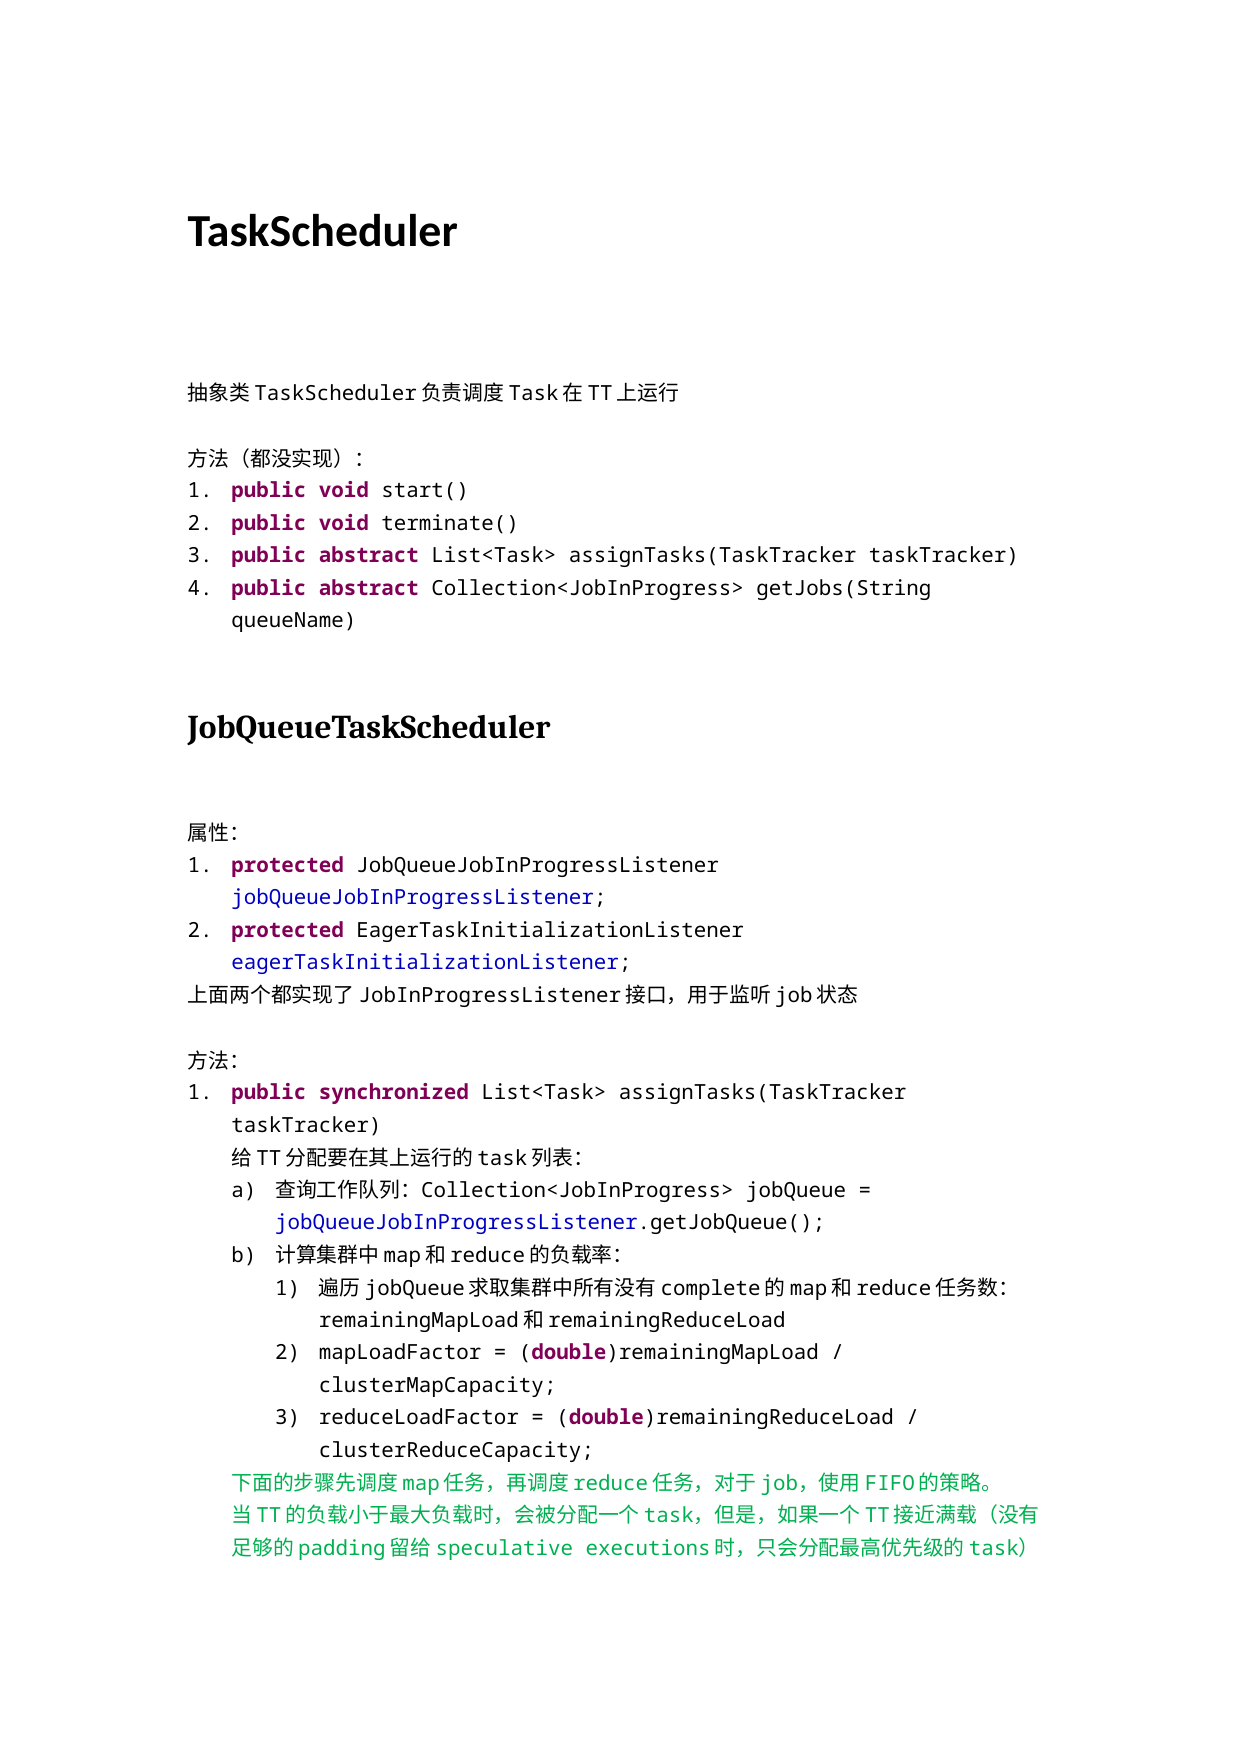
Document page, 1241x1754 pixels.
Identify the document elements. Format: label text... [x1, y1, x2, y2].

list protected EagerTaskInitializationListener eagerTaskInitializationListener; [187, 913, 1053, 978]
subtitle JobQueueTaskScheduler [187, 695, 1053, 760]
text 方法： [187, 1043, 1053, 1075]
text 下面的步骤先调度map任务，再调度reduce任务，对于job，使用FIFO的策略。 [187, 1465, 1053, 1498]
list reduceLoadFactor = (double)remainingReduceLoad / clusterReduceCapacity; [275, 1400, 1053, 1465]
text 当TT的负载小于最大负载时，会被分配一个task，但是，如果一个TT接近满载（没有足够的padding留给speculative executions时，只会分配最高优先级的task） [231, 1498, 1053, 1563]
list 查询工作队列：Collection<JobInProgress> jobQueue = jobQueueJobInProgressListener.getJobQueue(); [231, 1173, 1053, 1238]
list public void terminate() [187, 506, 1053, 538]
list protected JobQueueJobInProgressListener jobQueueJobInProgressListener; [187, 848, 1053, 913]
list public abstract Collection<JobInProgress> getJobs(String queueName) [187, 571, 1053, 636]
list mapLoadFactor = (double)remainingMapLoad / clusterMapCapacity; [275, 1335, 1053, 1400]
text 上面两个都实现了JobInProgressListener接口，用于监听job状态 [187, 978, 1053, 1010]
list 计算集群中map和reduce的负载率： [231, 1238, 1053, 1270]
list public void start() [187, 473, 1053, 506]
text 方法（都没实现）： [187, 441, 1053, 473]
list 遍历jobQueue求取集群中所有没有complete的map和reduce任务数：remainingMapLoad和remainingReduceLoad [275, 1270, 1053, 1335]
text 属性： [187, 815, 1053, 848]
list public abstract List<Task> assignTasks(TaskTracker taskTracker) [187, 538, 1053, 571]
list 给TT分配要在其上运行的task列表： [231, 1140, 1053, 1173]
list public synchronized List<Task> assignTasks(TaskTracker taskTracker) [187, 1075, 1053, 1140]
subtitle TaskScheduler [187, 197, 1053, 262]
text 抽象类TaskScheduler负责调度Task在TT上运行 [187, 376, 1053, 408]
